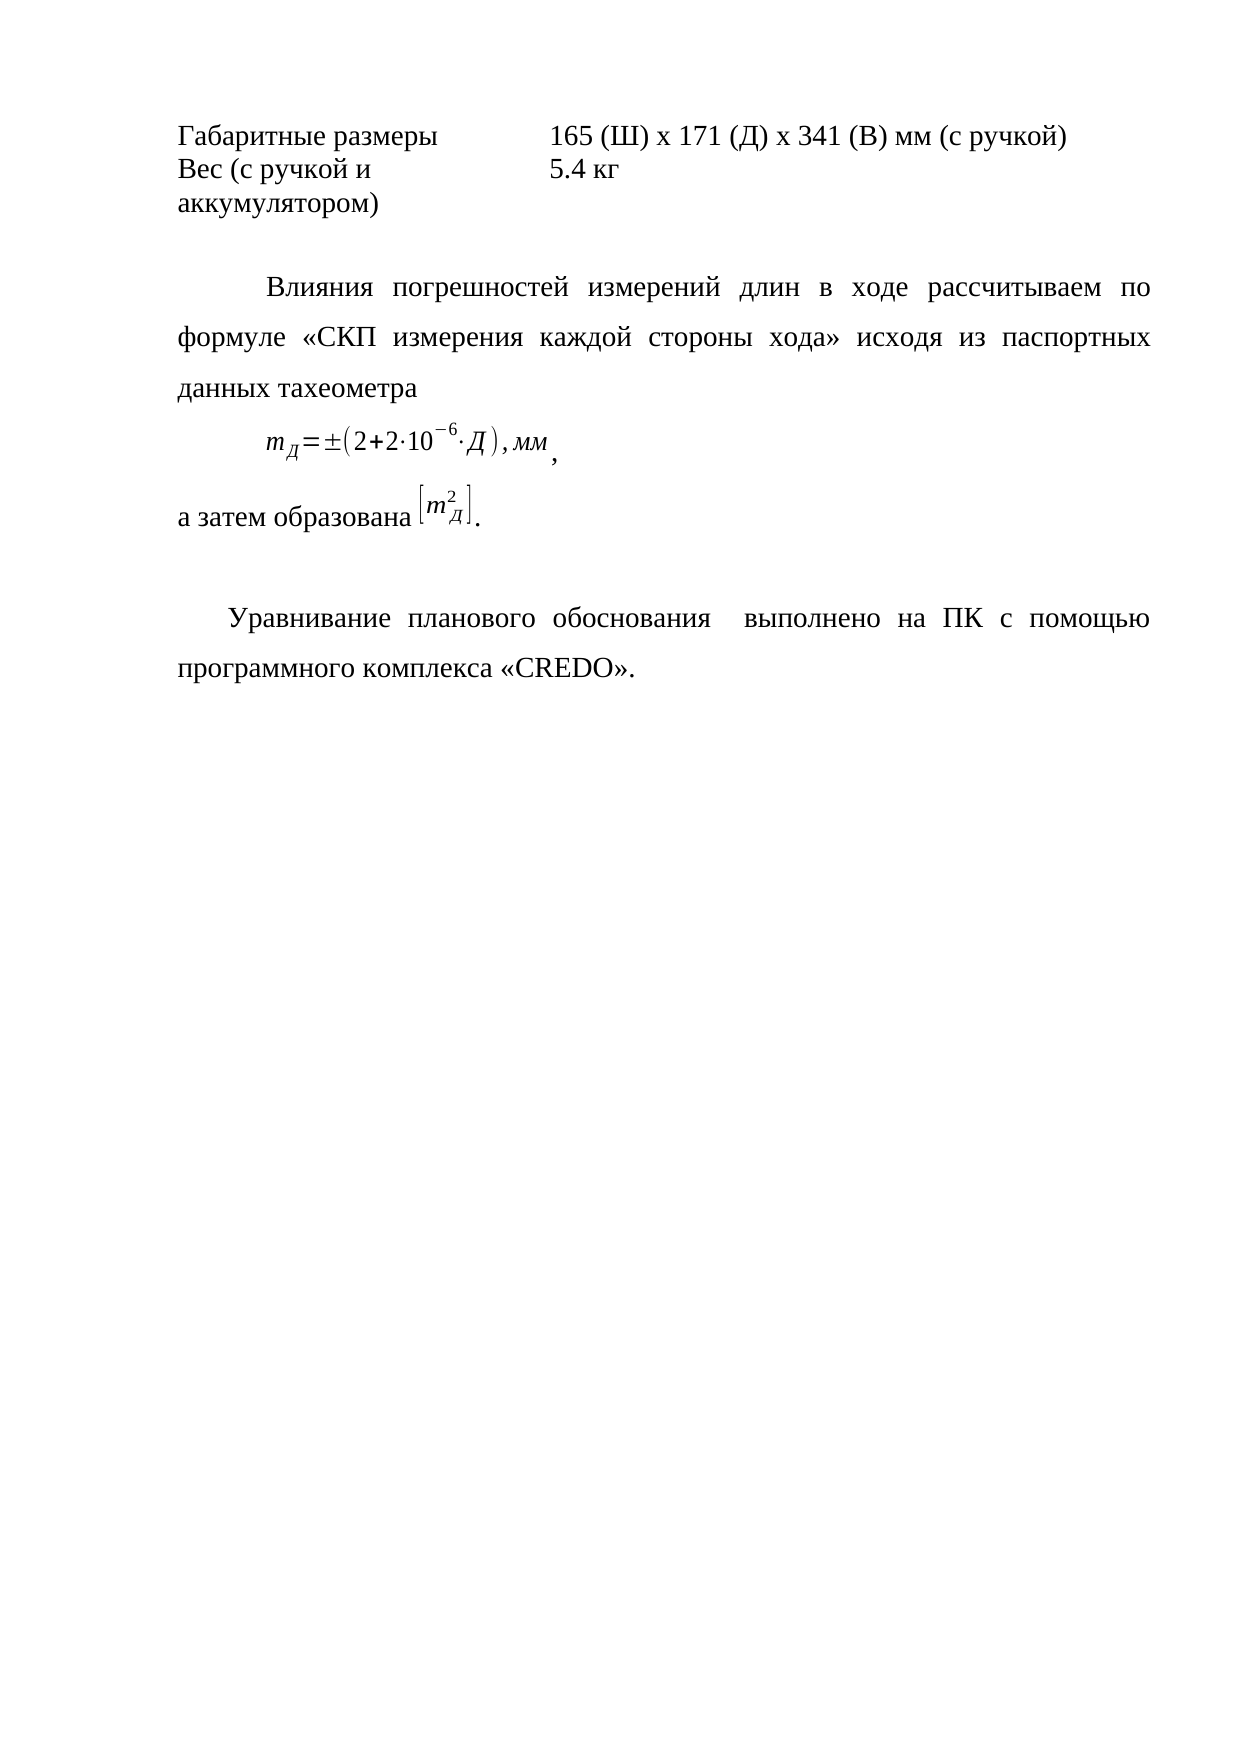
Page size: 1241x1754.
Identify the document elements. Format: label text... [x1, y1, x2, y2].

table_cell [538, 152, 1168, 219]
text а затем образована . [177, 485, 1152, 533]
text Влияния погрешностей измерений длин в ходе рассчитываем по формуле «СКП измерения каждой стороны хода» исходя из паспортных данных тахеометра [177, 269, 1152, 403]
table_cell 165 (Ш) х 171 (Д) х 341 (В) мм (с ручкой) [538, 118, 1168, 152]
table_cell Вес (с ручкой и аккумулятором) [166, 152, 538, 219]
table_cell Габаритные размеры [166, 118, 538, 152]
text , [177, 420, 1152, 468]
text Уравнивание планового обоснования выполнено на ПК с помощью программного комплекса «CREDO». [177, 600, 1152, 683]
